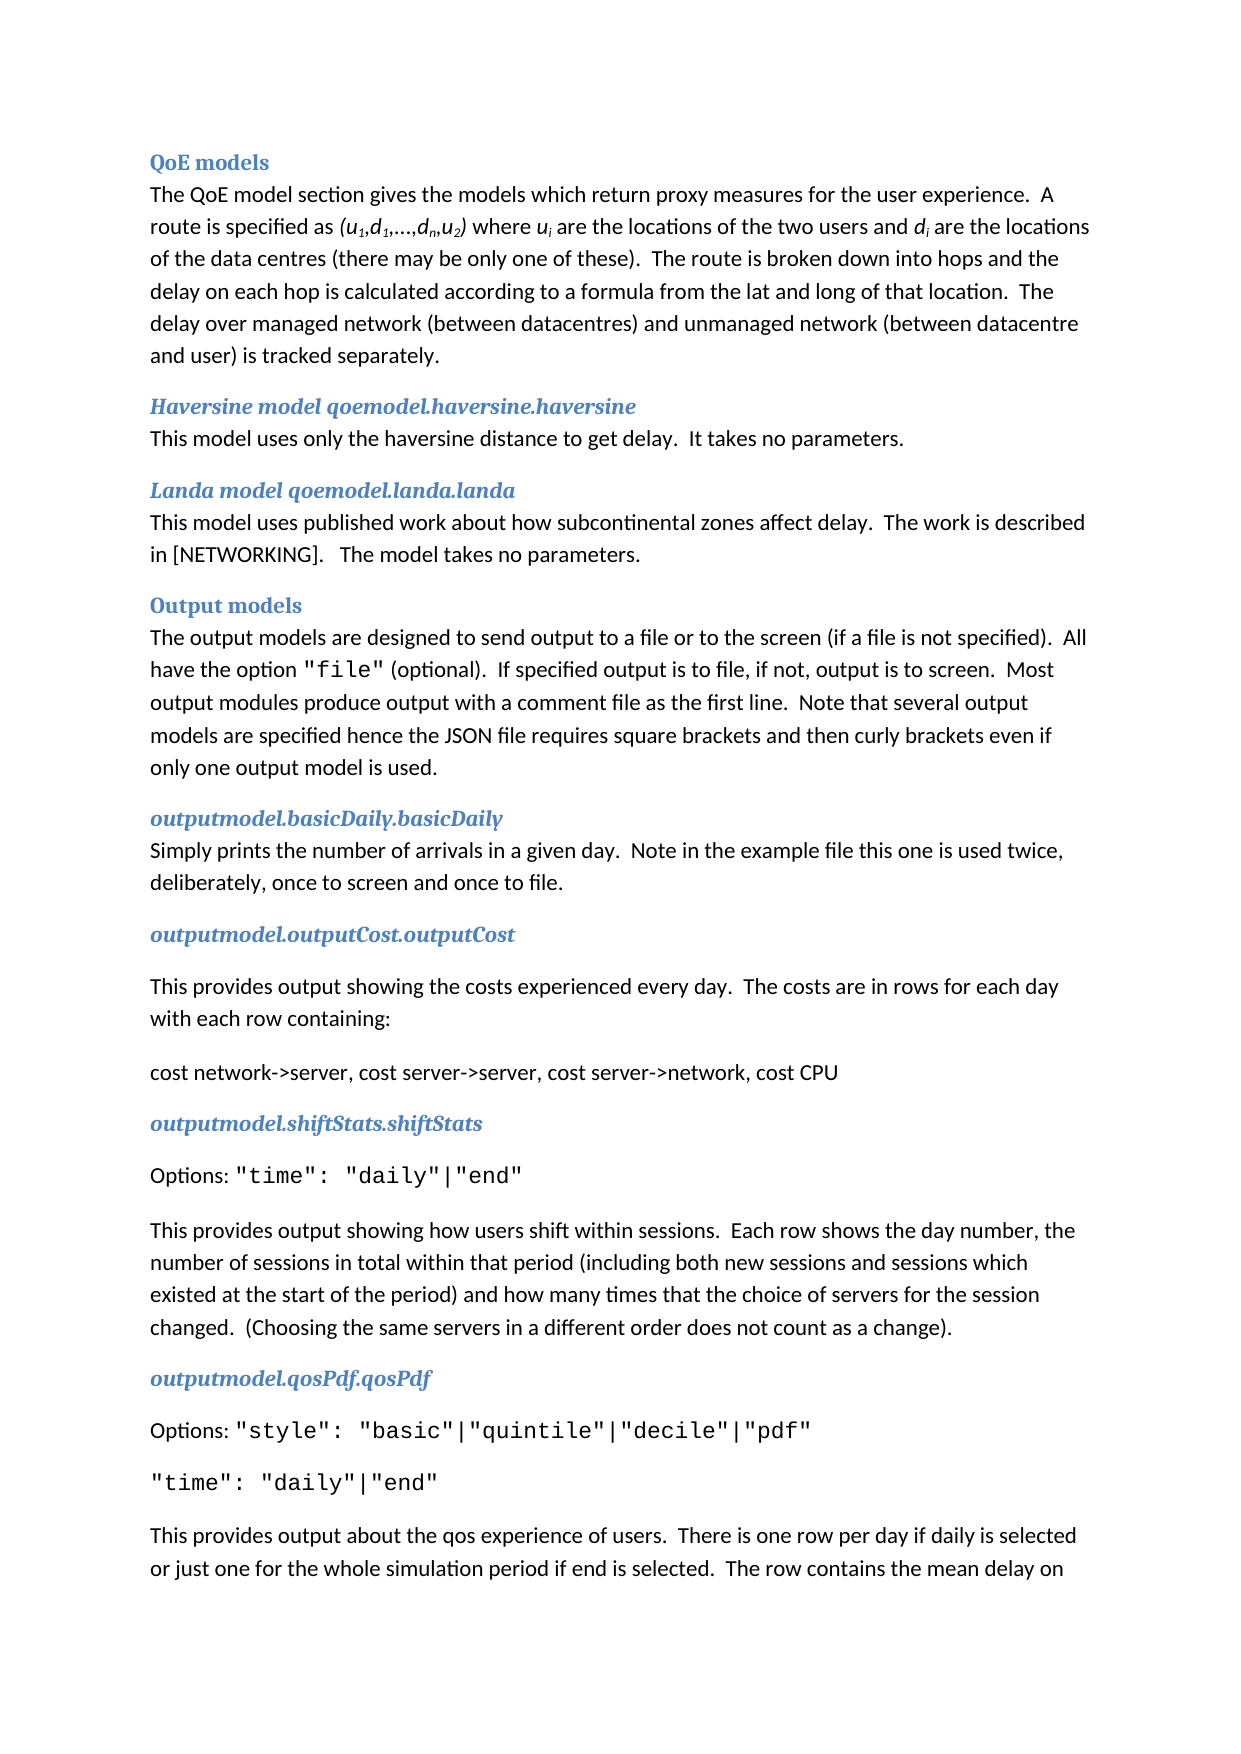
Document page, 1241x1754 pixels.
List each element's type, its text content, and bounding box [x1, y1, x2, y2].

text This provides output showing how users shift within sessions. Each row shows the day number, the number of sessions in total within that period (including both new sessions and sessions which existed at the start of the period) and how many times that the choice of servers for the session changed. (Choosing the same servers in a different order does not count as a change). [150, 1216, 1090, 1341]
text This model uses published work about how subcontinental zones affect delay. The work is described in [NETWORKING]. The model takes no parameters. [150, 508, 1090, 568]
text outputmodel.qosPdf.qosPdf [150, 1366, 1090, 1392]
text Options: "time": "daily"|"end" [150, 1162, 1090, 1191]
subtitle outputmodel.basicDaily.basicDaily [150, 806, 1090, 832]
text cost network->server, cost server->server, cost server->network, cost CPU [150, 1058, 1090, 1086]
text outputmodel.shiftStats.shiftStats [150, 1111, 1090, 1137]
subtitle Haversine model qoemodel.haversine.haversine [150, 394, 1090, 421]
text Simply prints the number of arrivals in a given day. Note in the example file this one is used twice, deliberately, once to screen and once to file. [150, 836, 1090, 896]
text outputmodel.outputCost.outputCost [150, 921, 1090, 948]
text The output models are designed to send output to a file or to the screen (if a file is not specified). All have the option "file" (optional). If specified output is to file, if not, output is to screen. Most output modules produce output with a comment file as the first line. Note that several output models are specified hence the JSON file requires square brackets and then curly brackets even if only one output model is used. [150, 623, 1090, 781]
text The QoE model section gives the models which return proxy measures for the user experience. A route is specified as (u1,d1,...,dn,u2) where ui are the locations of the two users and di are the locations of the data centres (there may be only one of these). The route is broken down into hops and the delay on each hop is calculated according to a formula from the lat and long of that location. The delay over managed network (between datacentres) and unmanaged network (between datacentre and user) is tracked separately. [150, 180, 1090, 369]
text This model uses only the haversine distance to get delay. It takes no parameters. [150, 424, 1090, 452]
subtitle QoE models [150, 150, 1090, 176]
text "time": "daily"|"end" [150, 1471, 1090, 1497]
text Options: "style": "basic"|"quintile"|"decile"|"pdf" [150, 1417, 1090, 1446]
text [150, 1522, 1090, 1582]
subtitle Output models [150, 593, 1090, 619]
text This provides output showing the costs experienced every day. The costs are in rows for each day with each row containing: [150, 972, 1090, 1033]
subtitle Landa model qoemodel.landa.landa [150, 477, 1090, 504]
